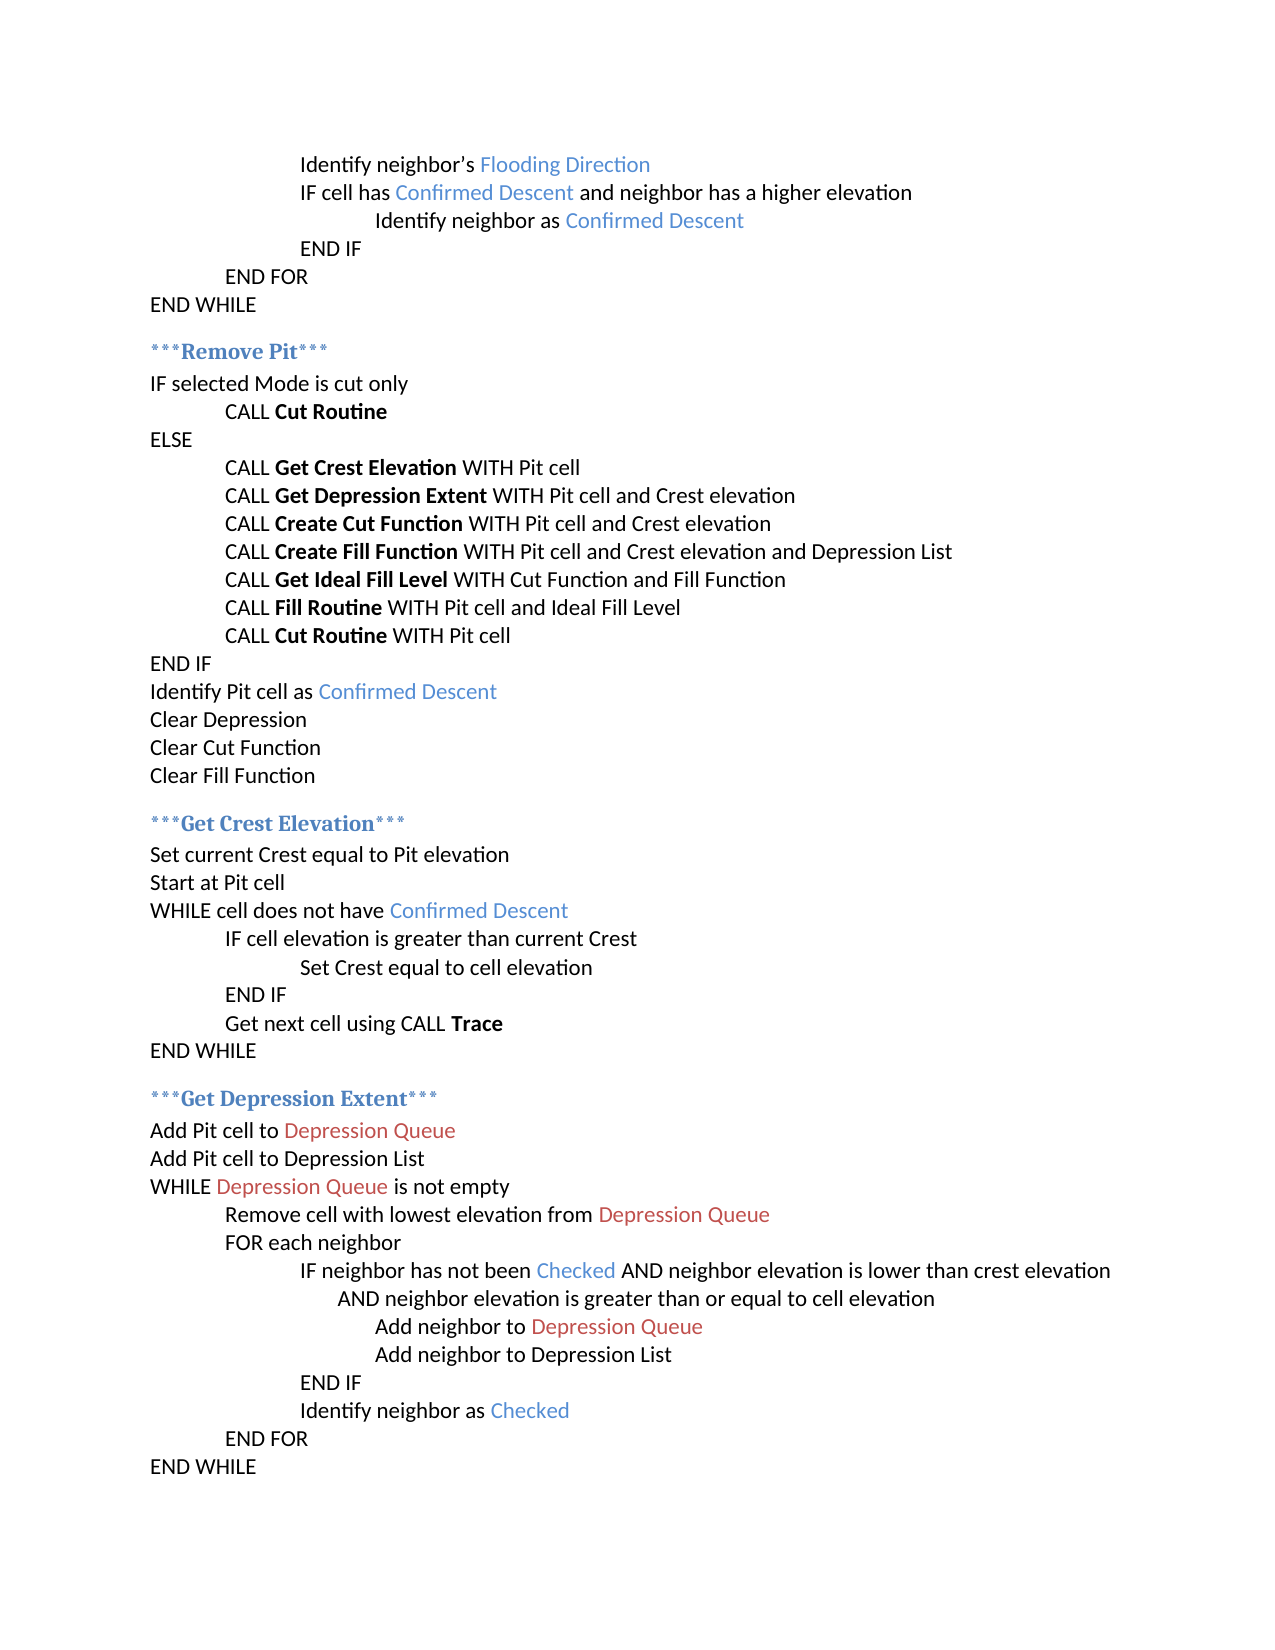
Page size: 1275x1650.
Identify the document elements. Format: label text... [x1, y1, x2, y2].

text CALL Get Ideal Fill Level WITH Cut Function and Fill Function [150, 565, 1125, 593]
text CALL Cut Routine WITH Pit cell [150, 621, 1125, 649]
text Identify neighbor as Checked [150, 1396, 1125, 1424]
text CALL Create Cut Function WITH Pit cell and Crest elevation [150, 509, 1125, 537]
text END IF [150, 649, 1125, 677]
text IF cell elevation is greater than current Crest [150, 924, 1125, 953]
text END WHILE [150, 1037, 1125, 1065]
text WHILE Depression Queue is not empty [150, 1172, 1125, 1200]
text END IF [150, 1368, 1125, 1396]
text FOR each neighbor [150, 1228, 1125, 1256]
text END WHILE [150, 1452, 1125, 1480]
text Identify neighbor as Confirmed Descent [150, 206, 1125, 234]
text Clear Fill Function [150, 761, 1125, 789]
text Set current Crest equal to Pit elevation [150, 841, 1125, 868]
text ELSE [150, 425, 1125, 453]
text END FOR [150, 1424, 1125, 1452]
text Identify Pit cell as Confirmed Descent Clear Depression [150, 677, 1125, 733]
text Identify neighbor’s Flooding Direction [150, 150, 1125, 178]
text WHILE cell does not have Confirmed Descent [150, 897, 1125, 924]
text Set Crest equal to cell elevation [225, 953, 1125, 981]
text Add Pit cell to Depression Queue [150, 1116, 1125, 1144]
subtitle ***Get Depression Extent*** [150, 1086, 1125, 1112]
text CALL Create Fill Function WITH Pit cell and Crest elevation and Depression List [150, 537, 1125, 565]
text CALL Get Depression Extent WITH Pit cell and Crest elevation [150, 481, 1125, 509]
text END WHILE [150, 290, 1125, 318]
subtitle ***Remove Pit*** [150, 339, 1125, 365]
text END FOR [150, 262, 1125, 290]
text Get next cell using CALL Trace [150, 1009, 1125, 1037]
text Add neighbor to Depression List [150, 1340, 1125, 1368]
text Add neighbor to Depression Queue [150, 1312, 1125, 1340]
text END IF [150, 981, 1125, 1009]
text Start at Pit cell [150, 868, 1125, 897]
text Remove cell with lowest elevation from Depression Queue [150, 1200, 1125, 1228]
text IF neighbor has not been Checked AND neighbor elevation is lower than crest elevation AND neighbor elevation is greater than or equal to cell elevation [300, 1256, 1125, 1312]
subtitle ***Get Crest Elevation*** [150, 810, 1125, 837]
text Clear Cut Function [150, 733, 1125, 761]
text Add Pit cell to Depression List [150, 1144, 1125, 1172]
text IF cell has Confirmed Descent and neighbor has a higher elevation [150, 178, 1125, 206]
text END IF [150, 234, 1125, 262]
text CALL Get Crest Elevation WITH Pit cell [150, 453, 1125, 481]
text CALL Fill Routine WITH Pit cell and Ideal Fill Level [150, 593, 1125, 621]
text CALL Cut Routine [150, 397, 1125, 425]
text IF selected Mode is cut only [150, 369, 1125, 397]
